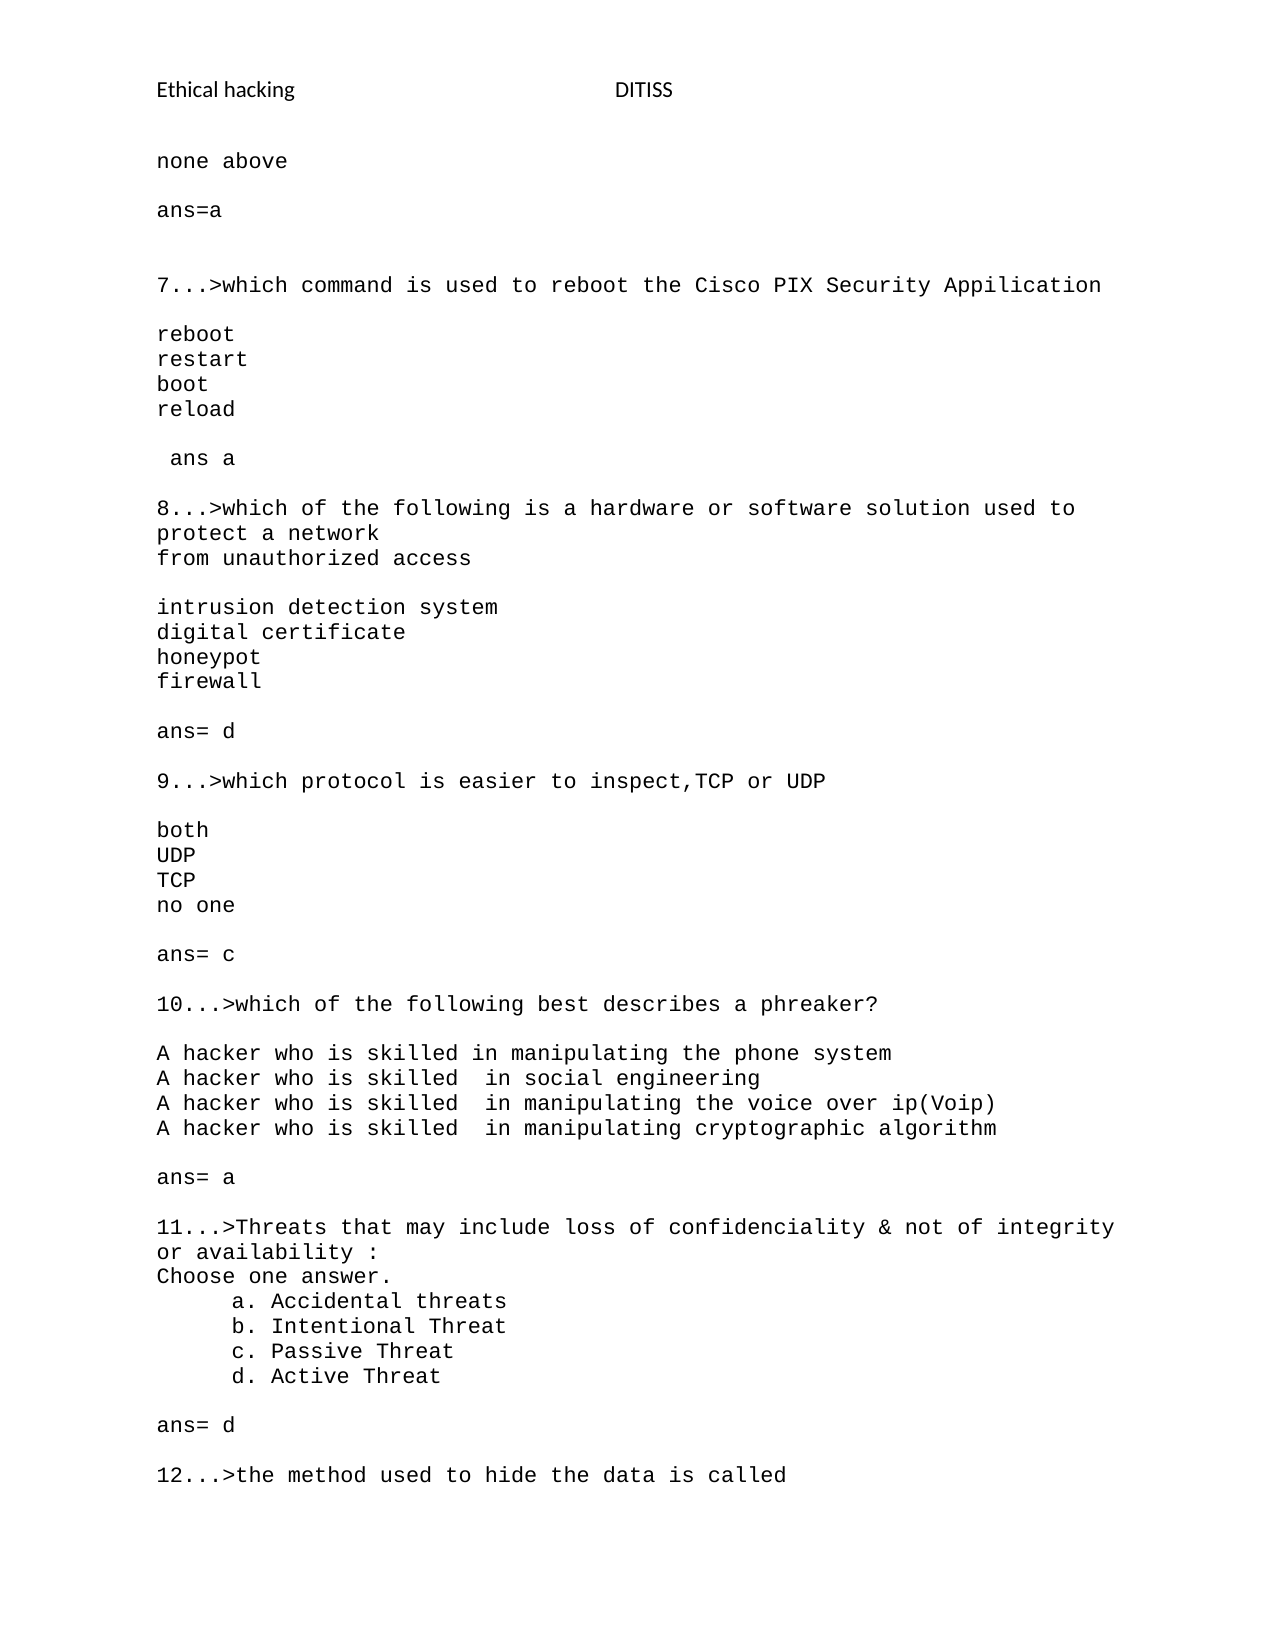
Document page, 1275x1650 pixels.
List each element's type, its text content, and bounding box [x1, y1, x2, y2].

text 7...>which command is used to reboot the Cisco PIX Security Appilication [156, 274, 1118, 299]
text A hacker who is skilled in manipulating the voice over ip(Voip) [156, 1092, 1118, 1117]
text ans=a [156, 199, 1118, 224]
text a. Accidental threats [156, 1290, 1118, 1315]
text boot [156, 373, 1118, 398]
text from unauthorized access [156, 547, 1118, 571]
text 11...>Threats that may include loss of confidenciality & not of integrity or availability : [156, 1216, 1118, 1266]
text none above [156, 150, 1118, 175]
text reload [156, 398, 1118, 423]
text d. Active Threat [156, 1365, 1118, 1389]
text no one [156, 894, 1118, 918]
text ans a [156, 447, 1118, 472]
text both [156, 819, 1118, 844]
text 10...>which of the following best describes a phreaker? [156, 993, 1118, 1018]
text reboot [156, 323, 1118, 348]
text b. Intentional Threat [156, 1315, 1118, 1340]
text 12...>the method used to hide the data is called [156, 1464, 1118, 1489]
text intrusion detection system [156, 596, 1118, 621]
text ans= d [156, 720, 1118, 745]
text A hacker who is skilled in manipulating the phone system [156, 1042, 1118, 1067]
text A hacker who is skilled in social engineering [156, 1067, 1118, 1092]
text ans= d [156, 1414, 1118, 1439]
text restart [156, 348, 1118, 373]
text 9...>which protocol is easier to inspect,TCP or UDP [156, 770, 1118, 794]
text honeypot [156, 646, 1118, 671]
text ans= c [156, 943, 1118, 968]
text TCP [156, 869, 1118, 894]
text A hacker who is skilled in manipulating cryptographic algorithm [156, 1117, 1118, 1142]
text c. Passive Threat [156, 1340, 1118, 1365]
text digital certificate [156, 621, 1118, 646]
text firewall [156, 671, 1118, 695]
text UDP [156, 844, 1118, 869]
text ans= a [156, 1166, 1118, 1191]
text Choose one answer. [156, 1266, 1118, 1290]
text 8...>which of the following is a hardware or software solution used to protect a network [156, 497, 1118, 547]
